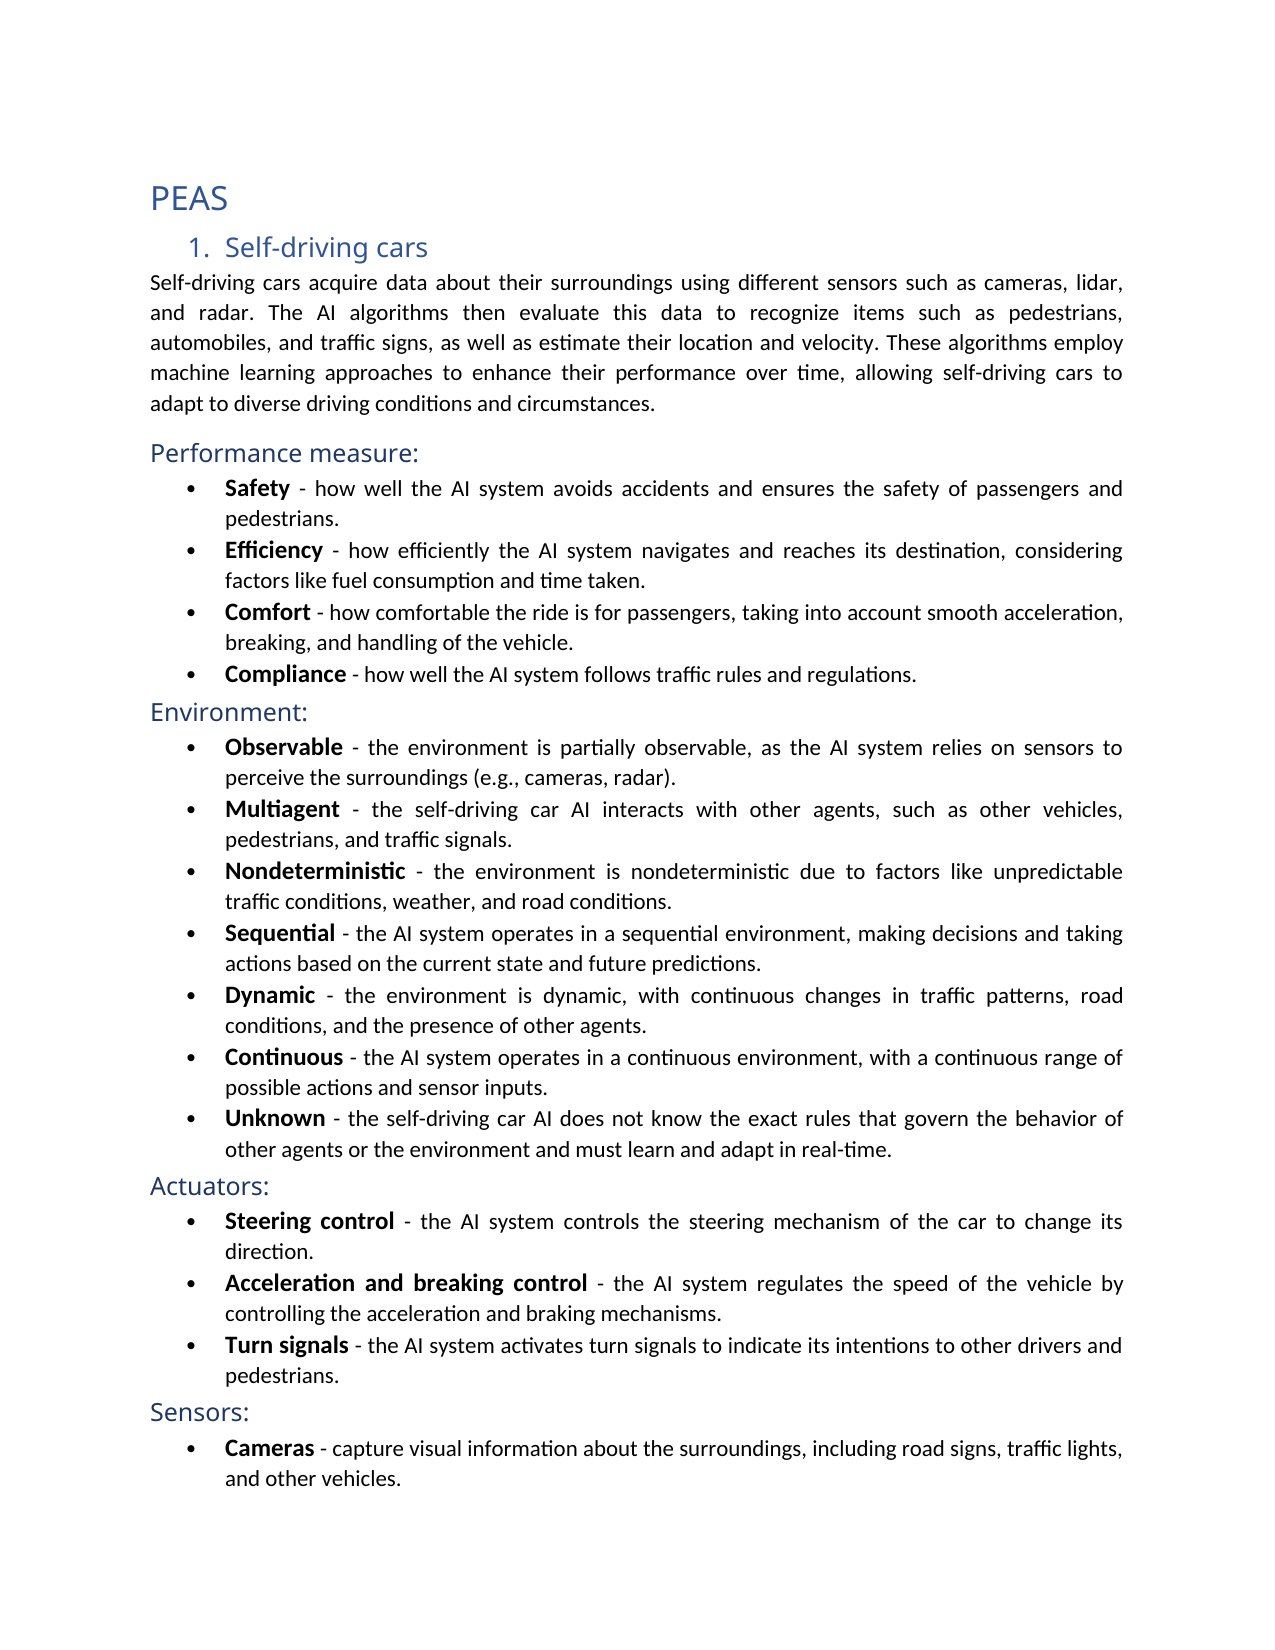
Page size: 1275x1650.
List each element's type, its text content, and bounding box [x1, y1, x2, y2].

list Turn signals - the AI system activates turn signals to indicate its intentions to other drivers and pedestrians. [187, 1329, 1125, 1389]
list Nondeterministic - the environment is nondeterministic due to factors like unpredictable traffic conditions, weather, and road conditions. [187, 855, 1125, 915]
list Dynamic - the environment is dynamic, with continuous changes in traffic patterns, road conditions, and the presence of other agents. [187, 979, 1125, 1039]
subtitle PEAS [150, 175, 1125, 220]
list Steering control - the AI system controls the steering mechanism of the car to change its direction. [187, 1205, 1125, 1266]
text Self-driving cars acquire data about their surroundings using different sensors such as cameras, lidar, and radar. The AI algorithms then evaluate this data to recognize items such as pedestrians, automobiles, and traffic signs, as well as estimate their location and velocity. These algorithms employ machine learning approaches to enhance their performance over time, allowing self-driving cars to adapt to diverse driving conditions and circumstances. [150, 268, 1125, 417]
list Safety - how well the AI system avoids accidents and ensures the safety of passengers and pedestrians. [187, 472, 1125, 533]
list Comfort - how comfortable the ride is for passengers, taking into account smooth acceleration, breaking, and handling of the vehicle. [187, 596, 1125, 656]
list Acceleration and breaking control - the AI system regulates the speed of the vehicle by controlling the acceleration and braking mechanisms. [187, 1267, 1125, 1327]
list Efficiency - how efficiently the AI system navigates and reaches its destination, considering factors like fuel consumption and time taken. [187, 534, 1125, 594]
subtitle Performance measure: [150, 436, 1125, 470]
list Observable - the environment is partially observable, as the AI system relies on sensors to perceive the surroundings (e.g., cameras, radar). [187, 731, 1125, 791]
list Compliance - how well the AI system follows traffic rules and regulations. [187, 658, 1125, 688]
list Sequential - the AI system operates in a sequential environment, making decisions and taking actions based on the current state and future predictions. [187, 917, 1125, 977]
subtitle Self-driving cars [187, 228, 1125, 265]
list Unknown - the self-driving car AI does not know the exact rules that govern the behavior of other agents or the environment and must learn and adapt in real-time. [187, 1102, 1125, 1163]
list Cameras - capture visual information about the surroundings, including road signs, traffic lights, and other vehicles. [187, 1432, 1125, 1492]
list Multiagent - the self-driving car AI interacts with other agents, such as other vehicles, pedestrians, and traffic signals. [187, 793, 1125, 853]
list Continuous - the AI system operates in a continuous environment, with a continuous range of possible actions and sensor inputs. [187, 1041, 1125, 1101]
subtitle Actuators: [150, 1168, 1125, 1203]
subtitle Environment: [150, 694, 1125, 728]
subtitle Sensors: [150, 1395, 1125, 1429]
